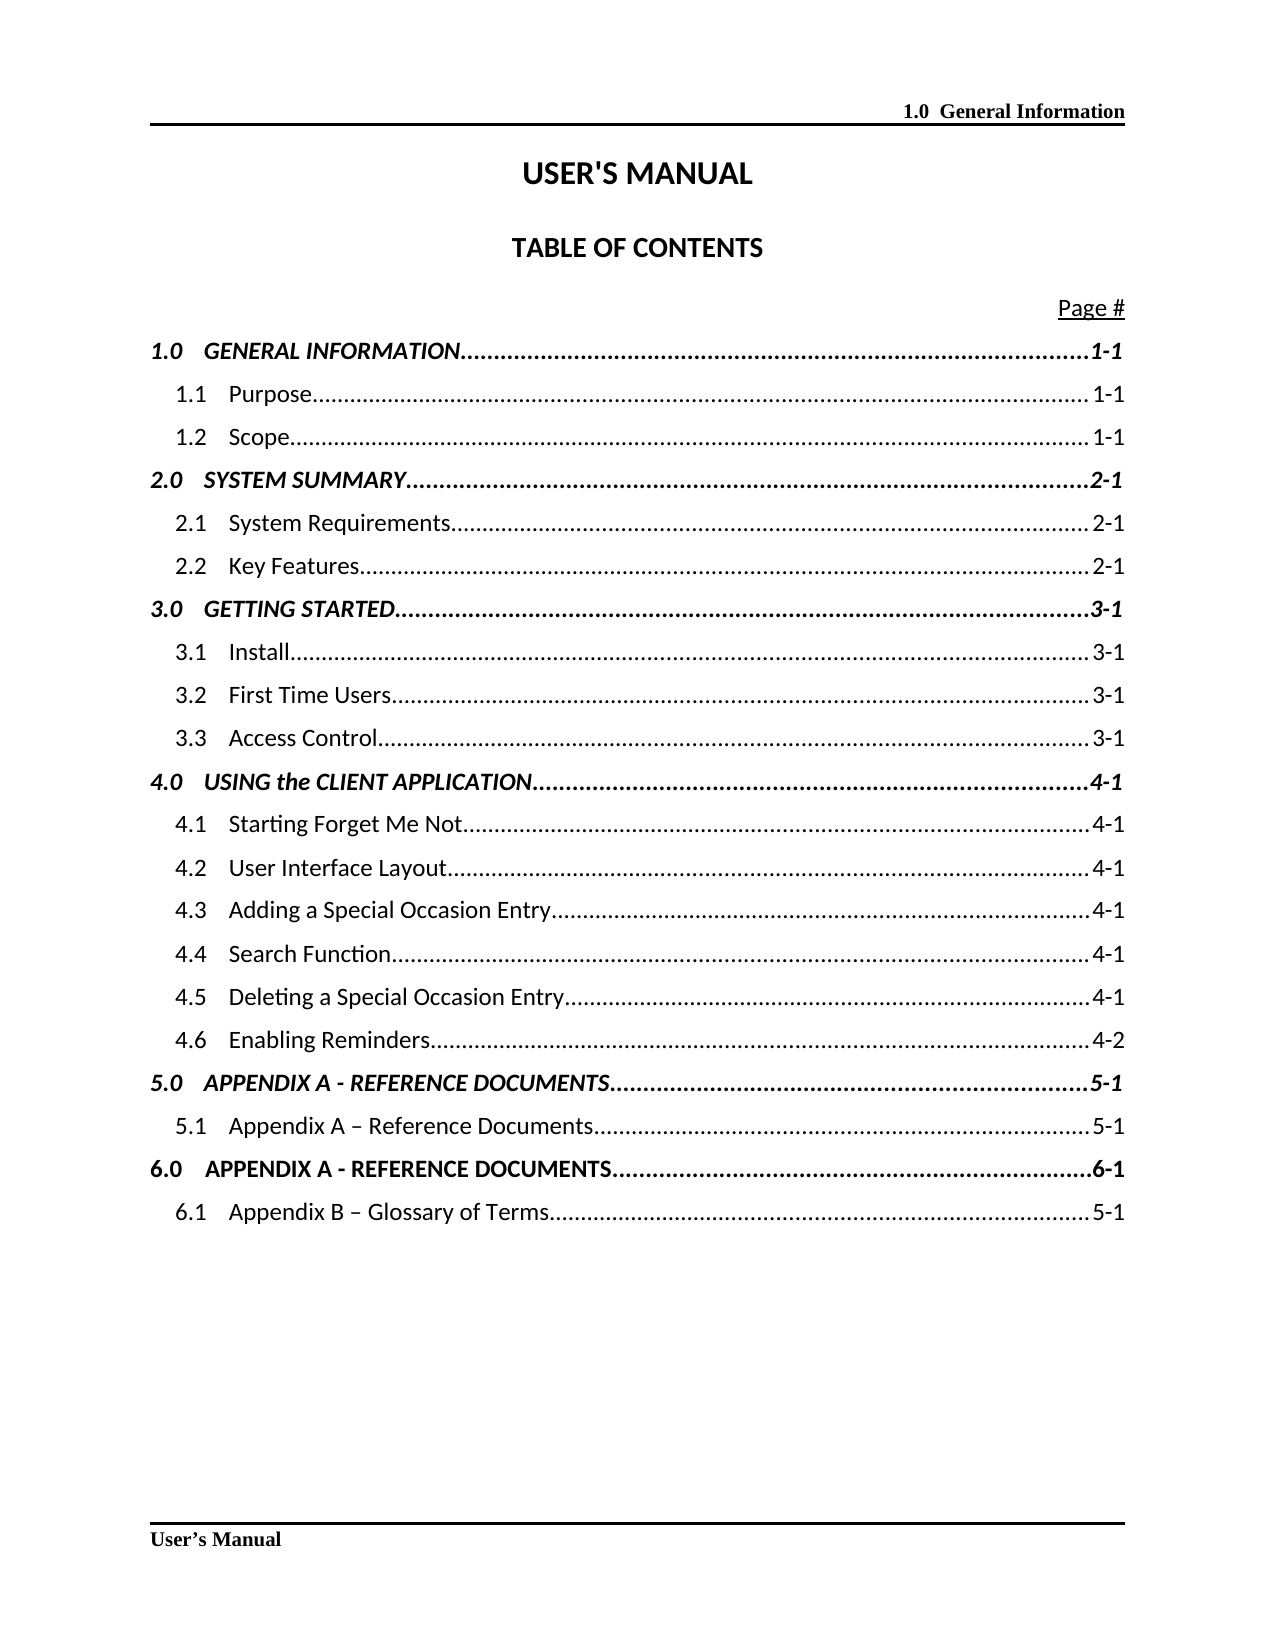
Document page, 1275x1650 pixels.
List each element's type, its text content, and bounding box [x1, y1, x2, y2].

text 4.2 User Interface Layout 4-1 [175, 852, 1125, 882]
text 3.3 Access Control 3-1 [175, 723, 1125, 753]
text 4.0 USING the CLIENT APPLICATION 4-1 [150, 766, 1125, 796]
text 1.2 Scope 1-1 [175, 421, 1125, 452]
text 4.4 Search Function 4-1 [175, 938, 1125, 968]
text 2.2 Key Features 2-1 [175, 551, 1125, 581]
text 1.0 GENERAL INFORMATION 1-1 [150, 335, 1125, 366]
text 3.1 Install 3-1 [175, 637, 1125, 667]
text 2.1 System Requirements 2-1 [175, 507, 1125, 538]
text 6.0 APPENDIX A - REFERENCE DOCUMENTS 6-1 [150, 1153, 1125, 1183]
text 4.1 Starting Forget Me Not 4-1 [175, 809, 1125, 839]
text Page # [150, 292, 1125, 323]
text 4.3 Adding a Special Occasion Entry 4-1 [175, 895, 1125, 925]
text TABLE OF CONTENTS [150, 229, 1125, 264]
text 4.5 Deleting a Special Occasion Entry 4-1 [175, 981, 1125, 1011]
text 4.6 Enabling Reminders 4-2 [175, 1024, 1125, 1054]
text 6.1 Appendix B – Glossary of Terms 5-1 [175, 1196, 1125, 1226]
text 3.0 GETTING STARTED 3-1 [150, 593, 1125, 624]
text 5.0 APPENDIX A - REFERENCE DOCUMENTS 5-1 [150, 1067, 1125, 1097]
text 5.1 Appendix A – Reference Documents 5-1 [175, 1110, 1125, 1140]
text USER'S MANUAL [150, 152, 1125, 193]
text 3.2 First Time Users 3-1 [175, 679, 1125, 710]
text 1.1 Purpose 1-1 [175, 378, 1125, 409]
text 2.0 SYSTEM SUMMARY 2-1 [150, 464, 1125, 495]
